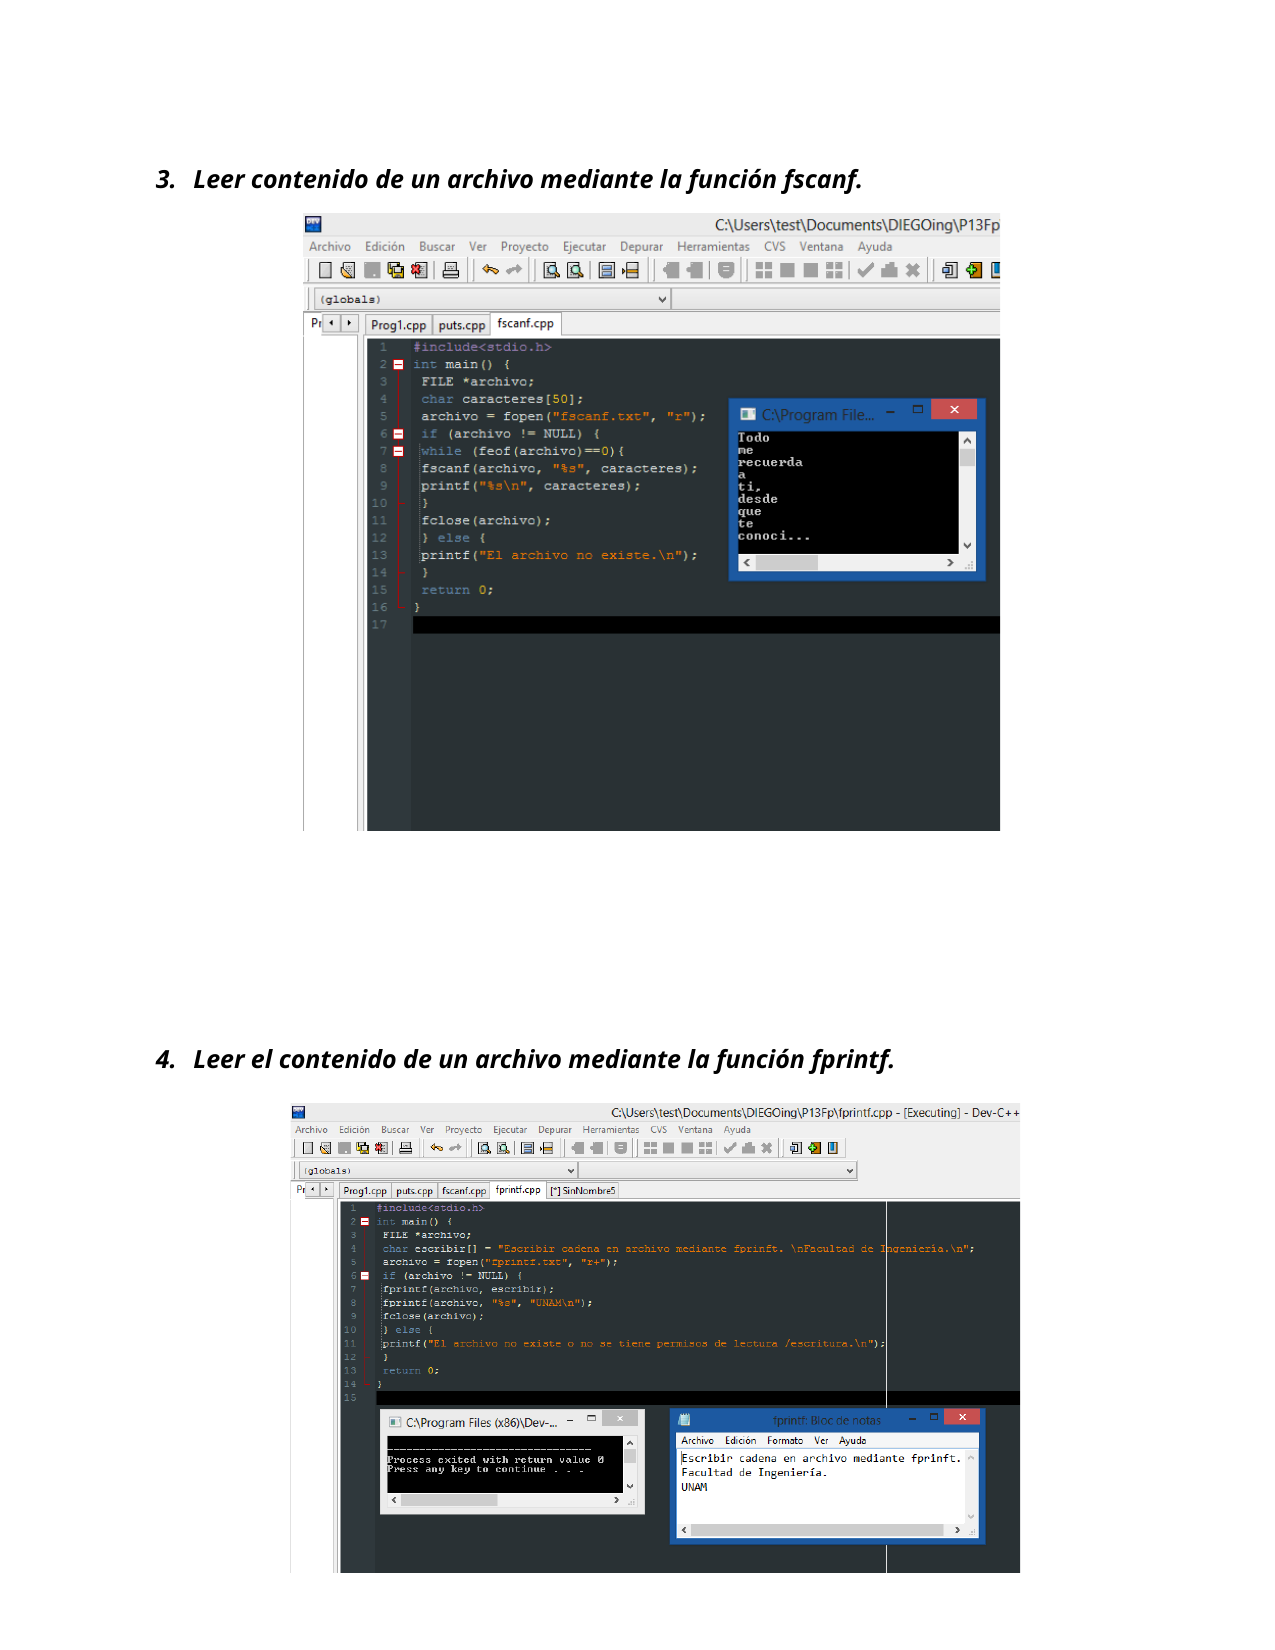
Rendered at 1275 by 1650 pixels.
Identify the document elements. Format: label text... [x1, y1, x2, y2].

picture [303, 213, 1001, 831]
list Leer el contenido de un archivo mediante la función fprintf. [156, 1042, 1205, 1076]
list Leer contenido de un archivo mediante la función fscanf. [156, 161, 1205, 195]
picture [290, 1103, 1021, 1573]
